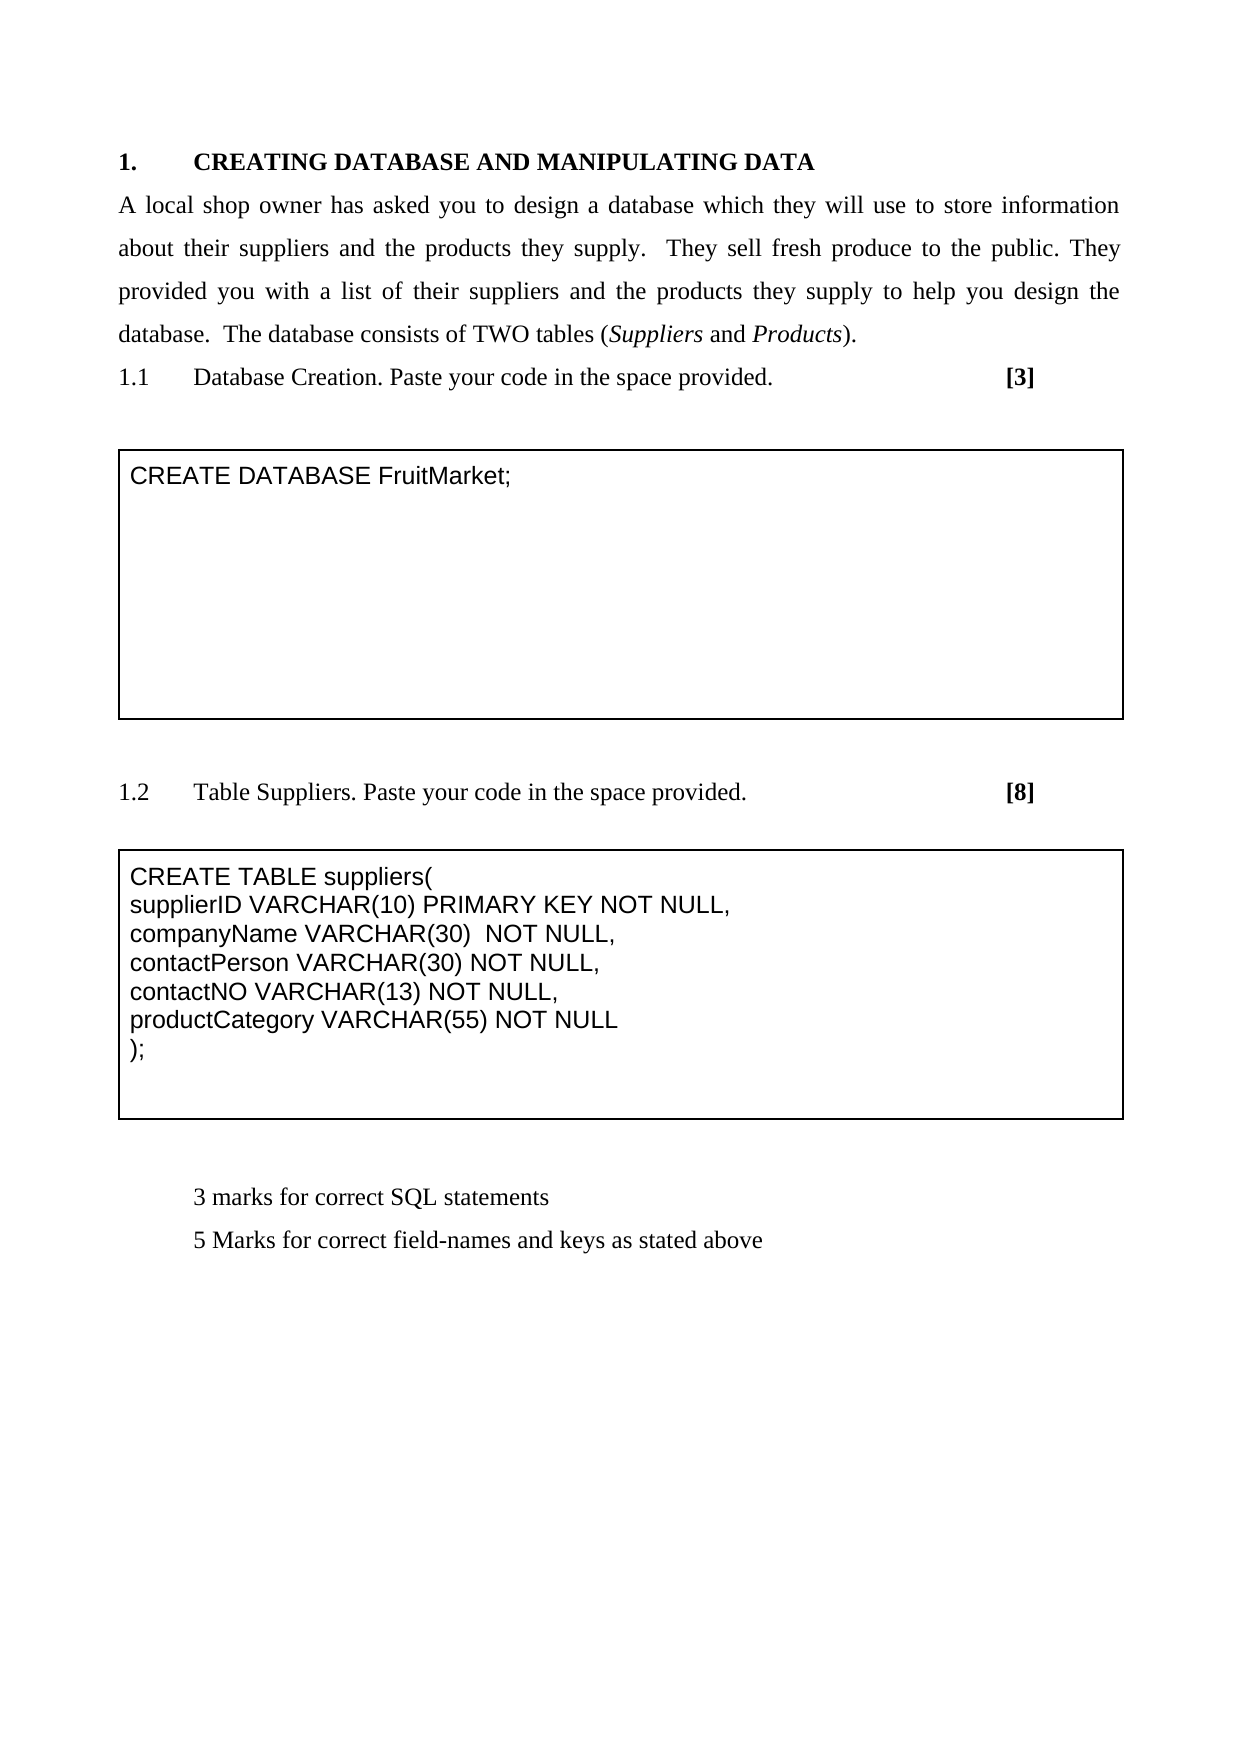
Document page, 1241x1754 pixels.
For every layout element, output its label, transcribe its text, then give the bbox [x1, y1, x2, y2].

text 1. CREATING DATABASE AND MANIPULATING DATA [118, 147, 1122, 176]
text A local shop owner has asked you to design a database which they will use to store information about their suppliers and the products they supply. They sell fresh produce to the public. They provided you with a list of their suppliers and the products they supply to help you design the database. The database consists of TWO tables (Suppliers and Products). [118, 190, 1122, 348]
table_header CREATE DATABASE FruitMarket; [120, 451, 1122, 717]
text 3 marks for correct SQL statements [118, 1182, 1122, 1210]
text 5 Marks for correct field-names and keys as stated above [118, 1225, 1122, 1253]
table_header CREATE TABLE suppliers( supplierID VARCHAR(10) PRIMARY KEY NOT NULL, companyName VARCHAR(30) NOT NULL, contactPerson VARCHAR(30) NOT NULL, contactNO VARCHAR(13) NOT NULL, productCategory VARCHAR(55) NOT NULL ); [120, 851, 1122, 1118]
text 1.2 Table Suppliers. Paste your code in the space provided. [8] [118, 777, 1122, 806]
text 1.1 Database Creation. Paste your code in the space provided. [3] [118, 362, 1122, 391]
